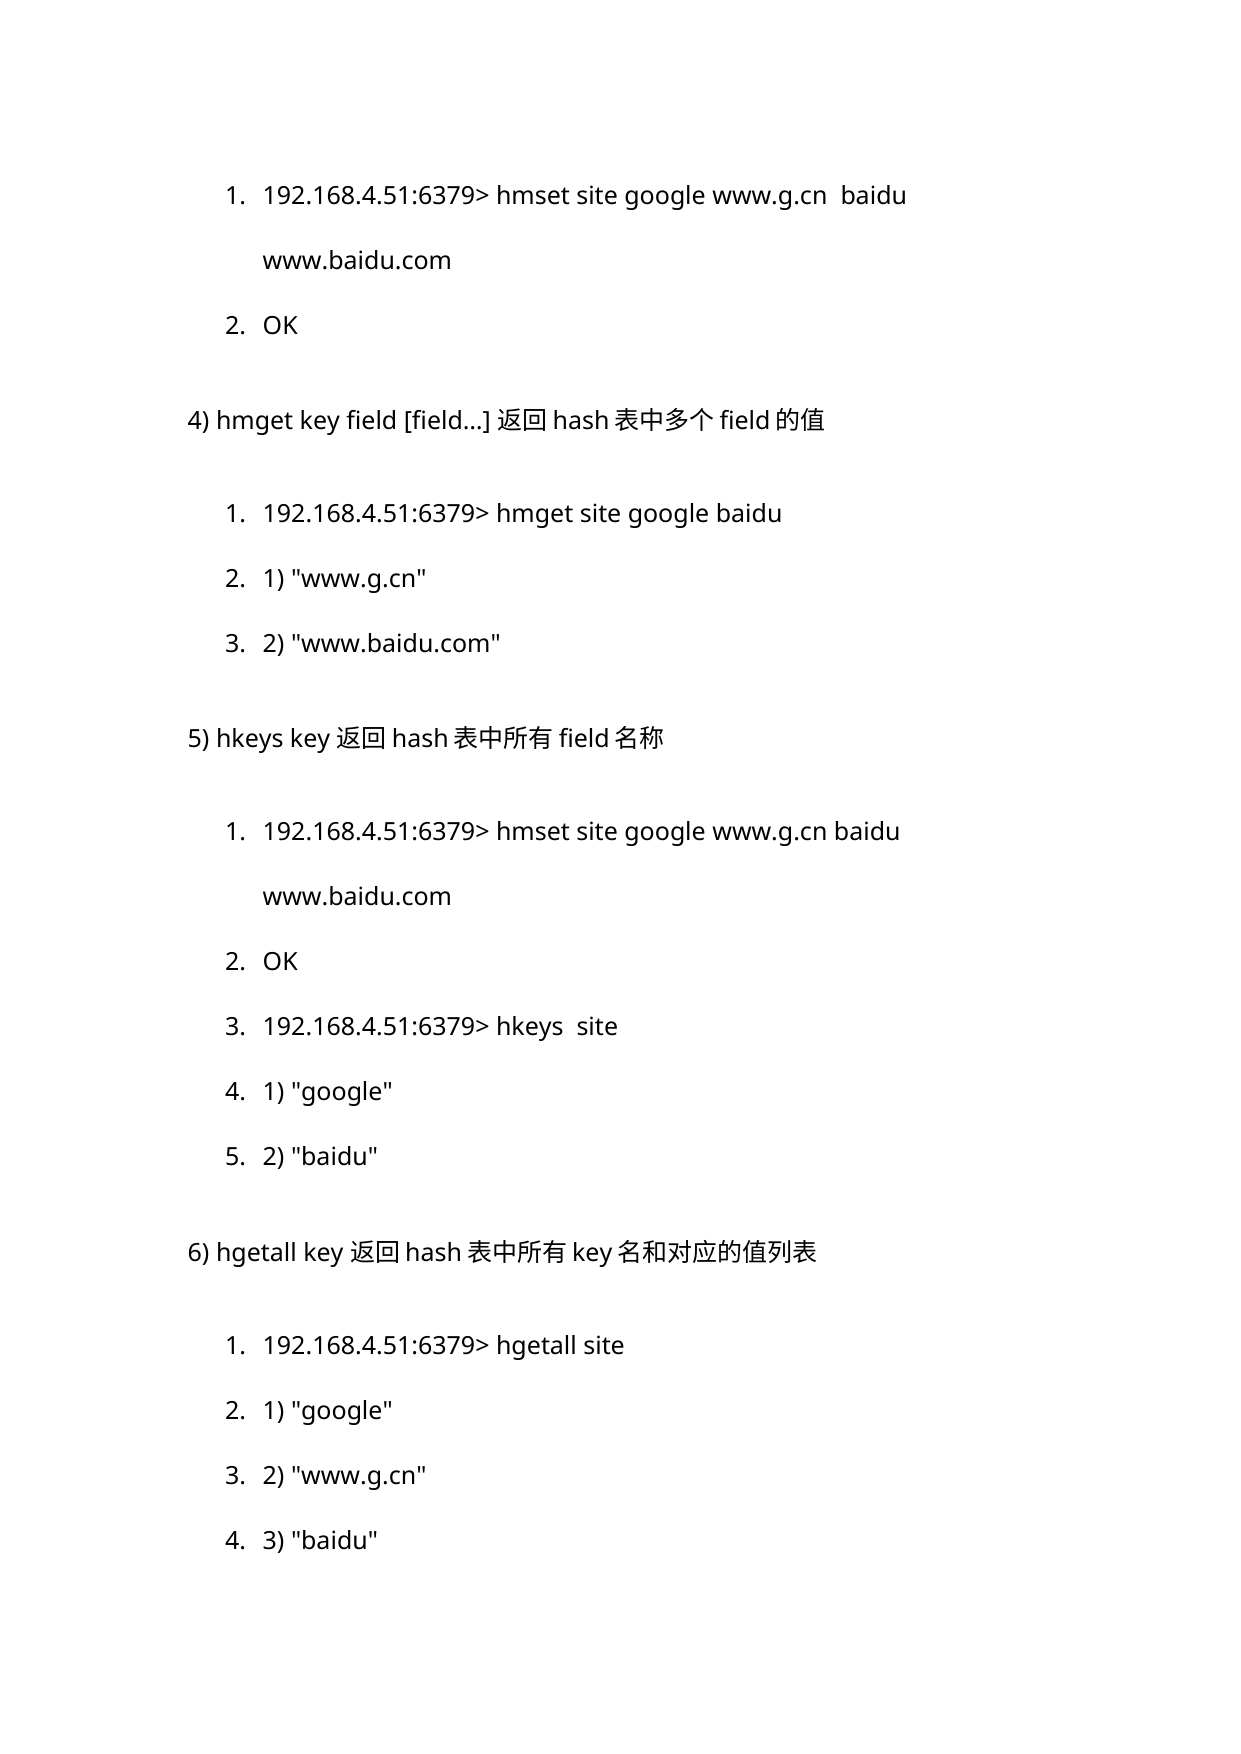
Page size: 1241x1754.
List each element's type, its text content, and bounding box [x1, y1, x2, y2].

text 4) hmget key field [field…] 返回hash表中多个field的值 [187, 386, 1053, 451]
list OK [225, 292, 1053, 357]
list 192.168.4.51:6379> hmset site google www.g.cn baidu www.baidu.com [225, 162, 1053, 292]
list 192.168.4.51:6379> hmget site google baidu [225, 480, 1053, 545]
list 1) "google" [225, 1059, 1053, 1124]
list 192.168.4.51:6379> hkeys site [225, 994, 1053, 1059]
list 2) "www.baidu.com" [225, 610, 1053, 675]
list 3) "baidu" [225, 1507, 1053, 1572]
list 2) "baidu" [225, 1124, 1053, 1189]
list 1) "google" [225, 1377, 1053, 1442]
text 5) hkeys key 返回hash表中所有field名称 [187, 704, 1053, 769]
list OK [225, 929, 1053, 994]
list 2) "www.g.cn" [225, 1442, 1053, 1507]
text 6) hgetall key 返回hash表中所有key名和对应的值列表 [187, 1218, 1053, 1283]
list 192.168.4.51:6379> hmset site google www.g.cn baidu www.baidu.com [225, 799, 1053, 929]
list 1) "www.g.cn" [225, 545, 1053, 610]
list 192.168.4.51:6379> hgetall site [225, 1312, 1053, 1377]
